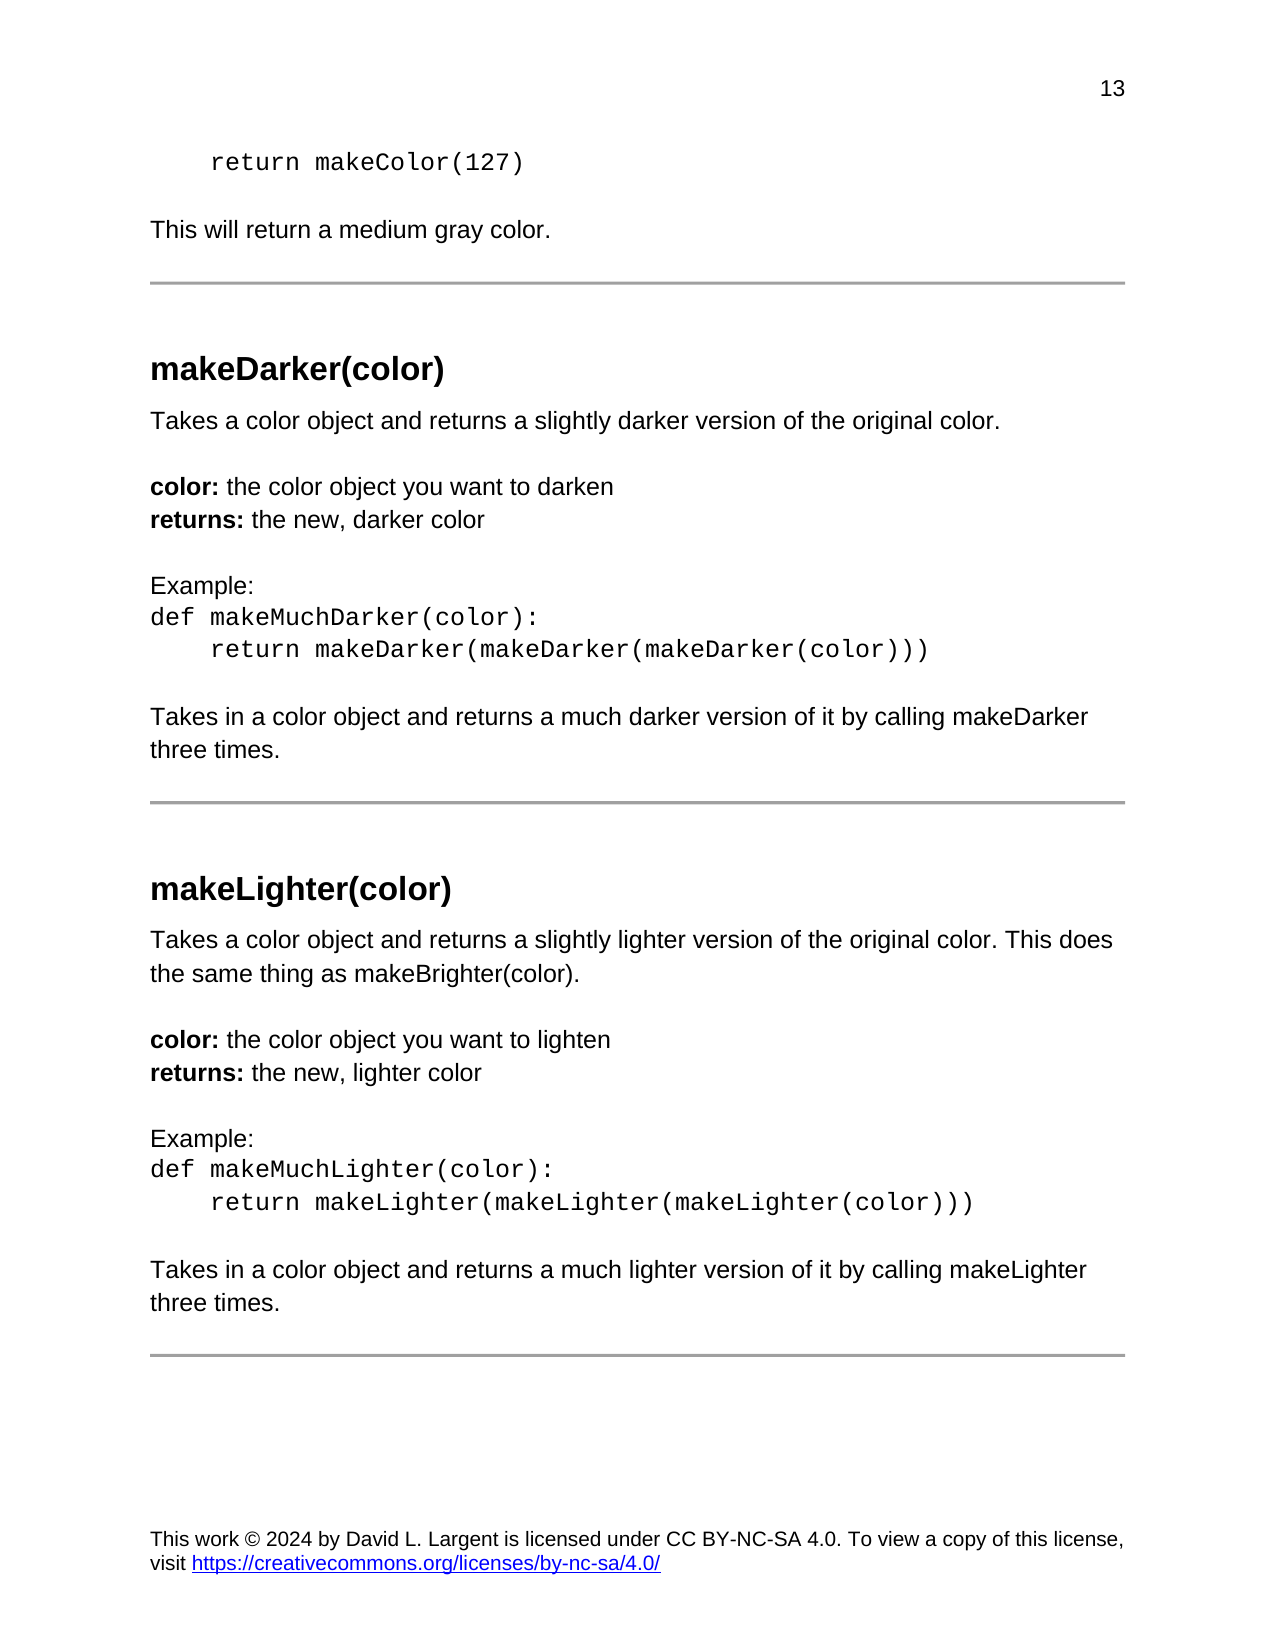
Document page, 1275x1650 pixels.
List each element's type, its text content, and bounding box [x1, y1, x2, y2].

text return makeColor(127) [150, 150, 1125, 178]
text This will return a medium gray color. [150, 216, 1125, 244]
text color: the color object you want to lighten [150, 1024, 1125, 1053]
text def makeMuchDarker(color): [150, 604, 1125, 632]
text def makeMuchLighter(color): [150, 1157, 1125, 1185]
text Example: [150, 571, 1125, 600]
text Takes in a color object and returns a much darker version of it by calling makeDarker three times. [150, 702, 1125, 764]
text return makeDarker(makeDarker(makeDarker(color))) [150, 637, 1125, 665]
subtitle makeDarker(color) [150, 349, 1125, 388]
text return makeLighter(makeLighter(makeLighter(color))) [150, 1189, 1125, 1217]
text Example: [150, 1124, 1125, 1152]
text Takes a color object and returns a slightly darker version of the original color. [150, 406, 1125, 435]
text returns: the new, lighter color [150, 1058, 1125, 1086]
text returns: the new, darker color [150, 505, 1125, 534]
text Takes in a color object and returns a much lighter version of it by calling makeLighter three times. [150, 1255, 1125, 1316]
subtitle makeLighter(color) [150, 869, 1125, 907]
text color: the color object you want to darken [150, 472, 1125, 501]
text Takes a color object and returns a slightly lighter version of the original color. This does the same thing as makeBrighter(color). [150, 926, 1125, 987]
